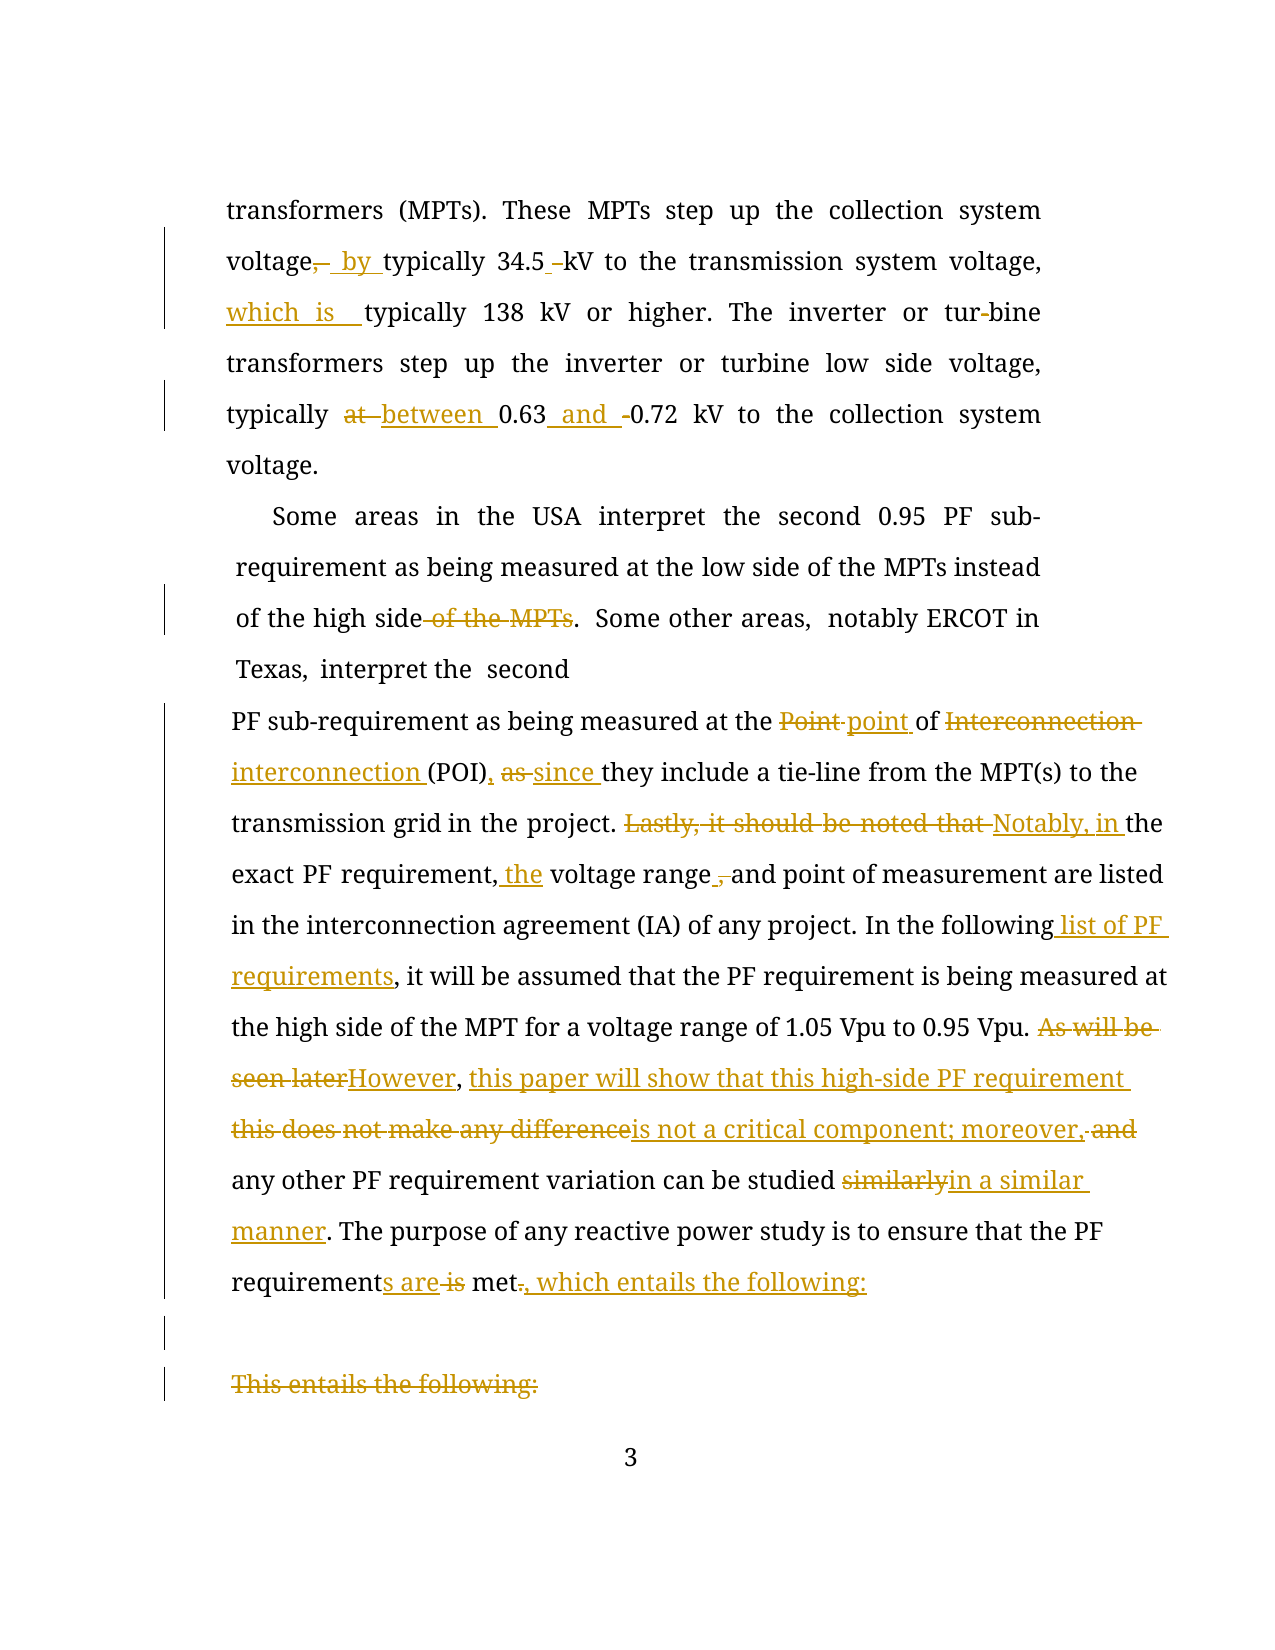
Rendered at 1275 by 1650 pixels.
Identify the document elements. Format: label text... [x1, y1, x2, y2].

text PF sub-requirement as being measured at the of (POI) they include a tie-line from the MPT(s) to the transmission grid in the project. the exact PF requirement, voltage rangeand point of measurement are listed in the interconnection agreement (IA) of any project. In the following, it will be assumed that the PF requirement is being measured at the high side of the MPT for a voltage range of 1.05 Vpu to 0.95 Vpu. , any other PF requirement variation can be studied . The purpose of any reactive power study is to ensure that the PF requirement met [231, 703, 1173, 1299]
text Some areas in the USA interpret the second 0.95 PF sub-requirement as being measured at the low side of the MPTs instead of the high side. Some other areas, notably ERCOT in Texas, interpret the second [235, 499, 1041, 686]
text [226, 156, 1042, 482]
